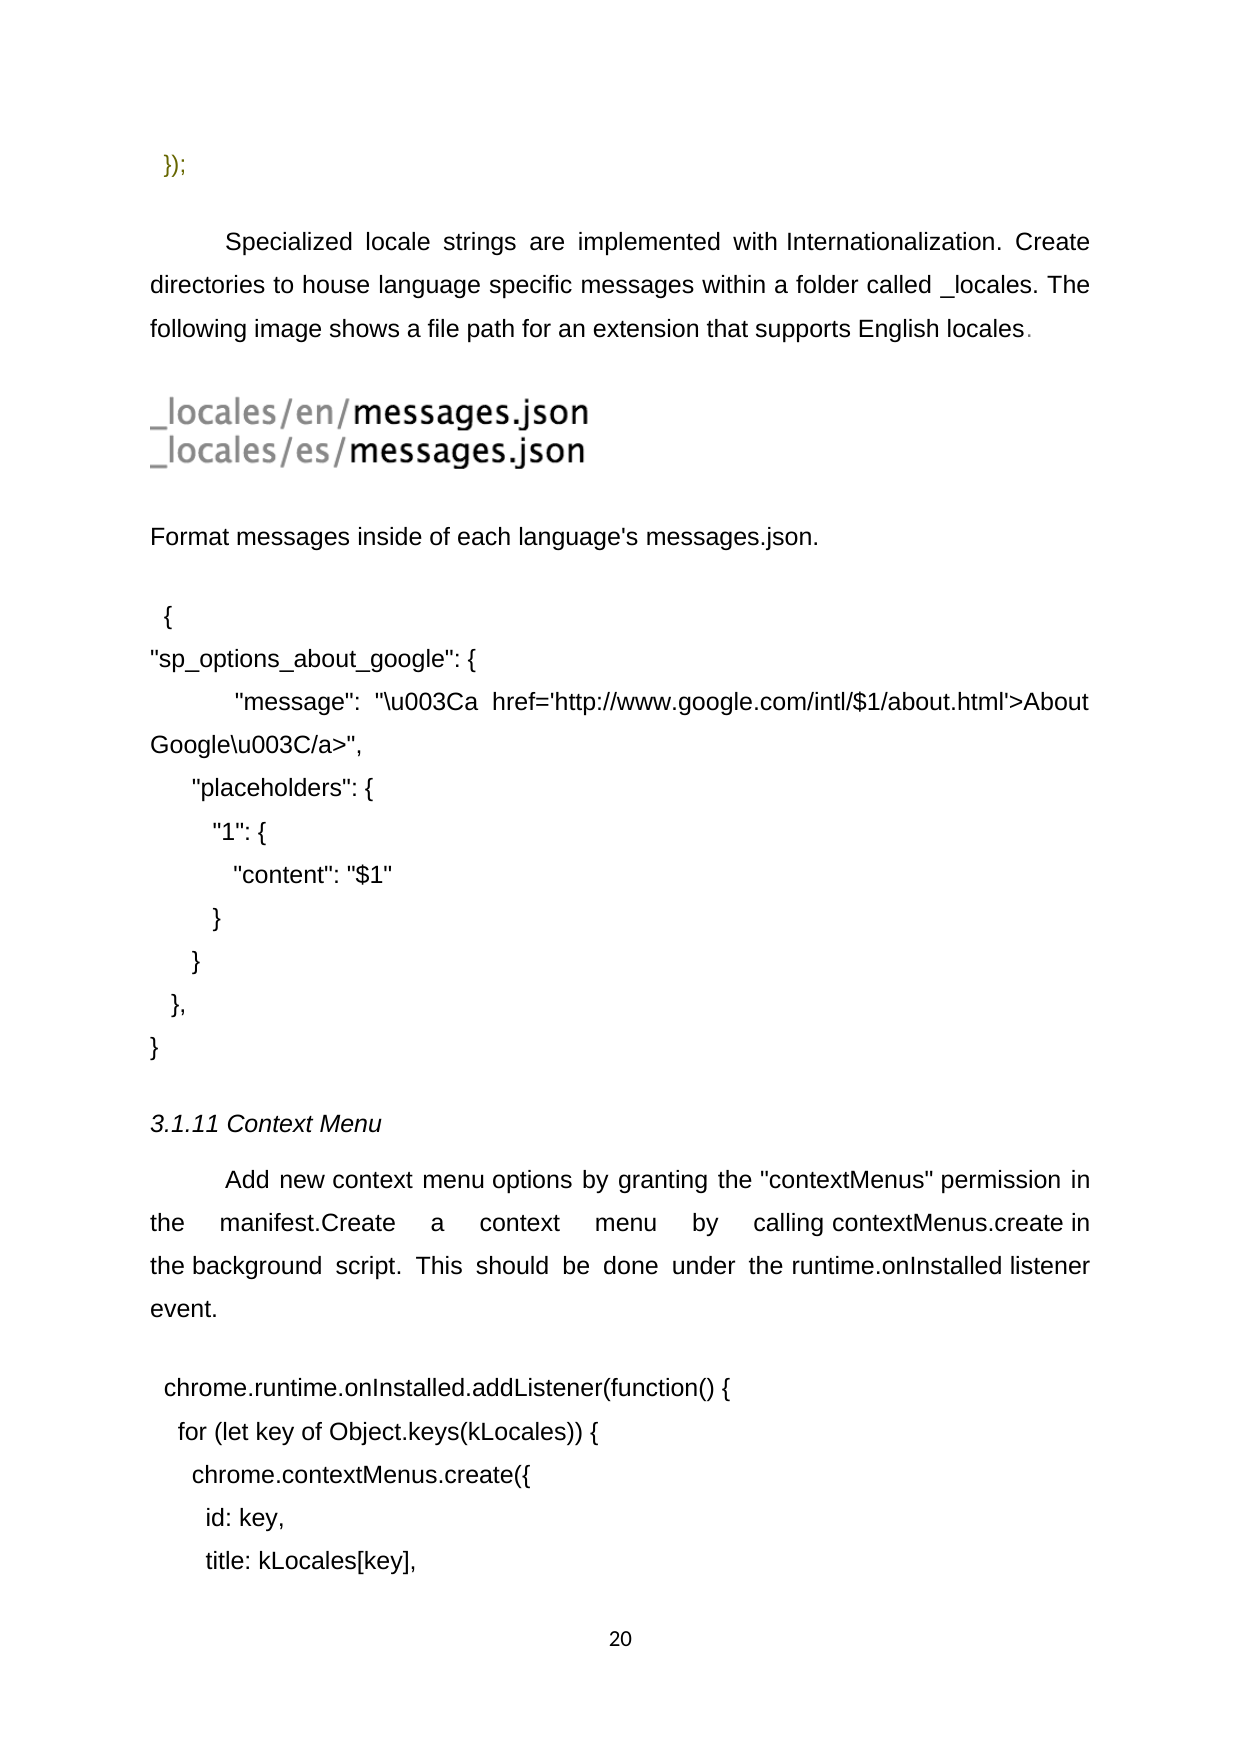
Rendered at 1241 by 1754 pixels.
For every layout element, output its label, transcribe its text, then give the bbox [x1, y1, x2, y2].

text Format messages inside of each language's messages.json. [150, 522, 1090, 551]
text for (let key of Object.keys(kLocales)) { [150, 1417, 1090, 1445]
text "placeholders": { [150, 773, 1090, 802]
text id: key, [150, 1503, 1090, 1532]
text Add new context menu options by granting the "contextMenus" permission in the manifest.Create a context menu by calling contextMenus.create in the background script. This should be done under the runtime.onInstalled listener event. [150, 1165, 1090, 1323]
text } [150, 903, 1090, 931]
text } [150, 946, 1090, 974]
text { [150, 601, 1090, 629]
picture [150, 392, 600, 472]
text } [150, 1032, 1090, 1061]
text "content": "$1" [150, 859, 1090, 888]
text Specialized locale strings are implemented with Internationalization. Create directories to house language specific messages within a folder called _locales. The following image shows a file path for an extension that supports English locales. [150, 227, 1090, 342]
text "message": "\u003Ca href='http://www.google.com/intl/$1/about.html'>About Google\u003C/a>", [150, 687, 1090, 759]
text }); [150, 150, 1090, 178]
text "1": { [150, 816, 1090, 845]
text chrome.runtime.onInstalled.addListener(function() { [150, 1373, 1090, 1402]
text chrome.contextMenus.create({ [150, 1460, 1090, 1488]
text title: kLocales[key], [150, 1546, 1090, 1575]
subtitle 3.1.11 Context Menu [150, 1108, 1092, 1137]
text }, [150, 989, 1090, 1018]
text "sp_options_about_google": { [150, 644, 1090, 673]
